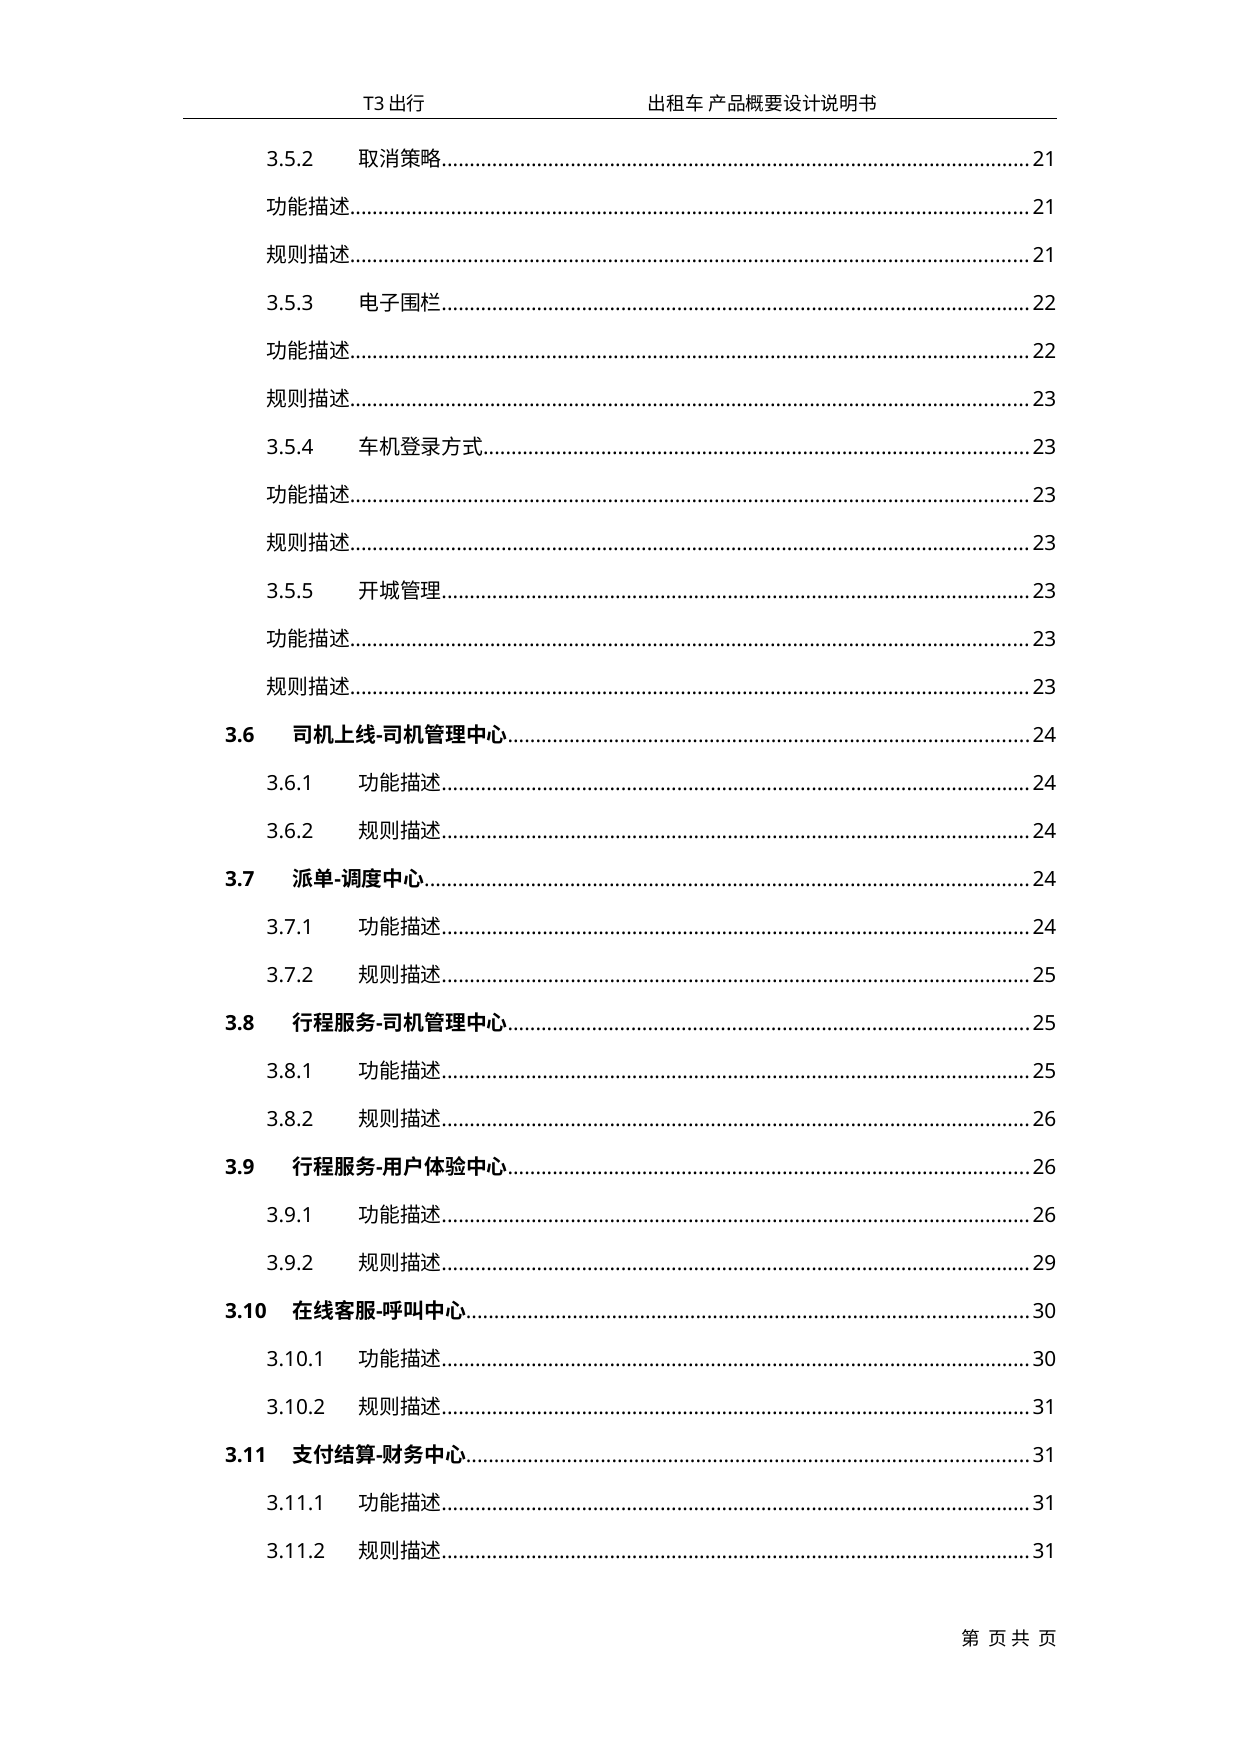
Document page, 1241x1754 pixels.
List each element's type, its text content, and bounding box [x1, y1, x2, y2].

text 3.9.2 规则描述 29 [266, 1246, 1057, 1278]
text 3.7.1 功能描述 24 [266, 909, 1057, 942]
text 3.10.2 规则描述 31 [266, 1389, 1057, 1422]
text 3.5.4 车机登录方式 23 [266, 429, 1057, 462]
text 3.6.1 功能描述 24 [266, 765, 1057, 798]
text 规则描述 23 [266, 669, 1057, 702]
text 3.6 司机上线-司机管理中心 24 [225, 717, 1057, 750]
text 3.5.5 开城管理 23 [266, 573, 1057, 606]
text 功能描述 22 [266, 333, 1057, 366]
text 3.5.2 取消策略 21 [266, 141, 1057, 173]
text 3.5.3 电子围栏 22 [266, 285, 1057, 318]
text 3.11 支付结算-财务中心 31 [225, 1438, 1057, 1470]
text 功能描述 21 [266, 189, 1057, 222]
text 3.9.1 功能描述 26 [266, 1197, 1057, 1230]
text 3.11.2 规则描述 31 [266, 1534, 1057, 1566]
text 3.9 行程服务-用户体验中心 26 [225, 1149, 1057, 1182]
text 3.10.1 功能描述 30 [266, 1342, 1057, 1374]
text 3.6.2 规则描述 24 [266, 813, 1057, 846]
text 3.7 派单-调度中心 24 [225, 861, 1057, 894]
text 3.8 行程服务-司机管理中心 25 [225, 1005, 1057, 1038]
text 功能描述 23 [266, 621, 1057, 654]
text 规则描述 21 [266, 237, 1057, 269]
text 3.8.2 规则描述 26 [266, 1101, 1057, 1134]
text 3.11.1 功能描述 31 [266, 1486, 1057, 1518]
text 规则描述 23 [266, 381, 1057, 414]
text 规则描述 23 [266, 525, 1057, 558]
text 功能描述 23 [266, 477, 1057, 510]
text 3.10 在线客服-呼叫中心 30 [225, 1293, 1057, 1326]
text 3.8.1 功能描述 25 [266, 1053, 1057, 1086]
text 3.7.2 规则描述 25 [266, 957, 1057, 990]
